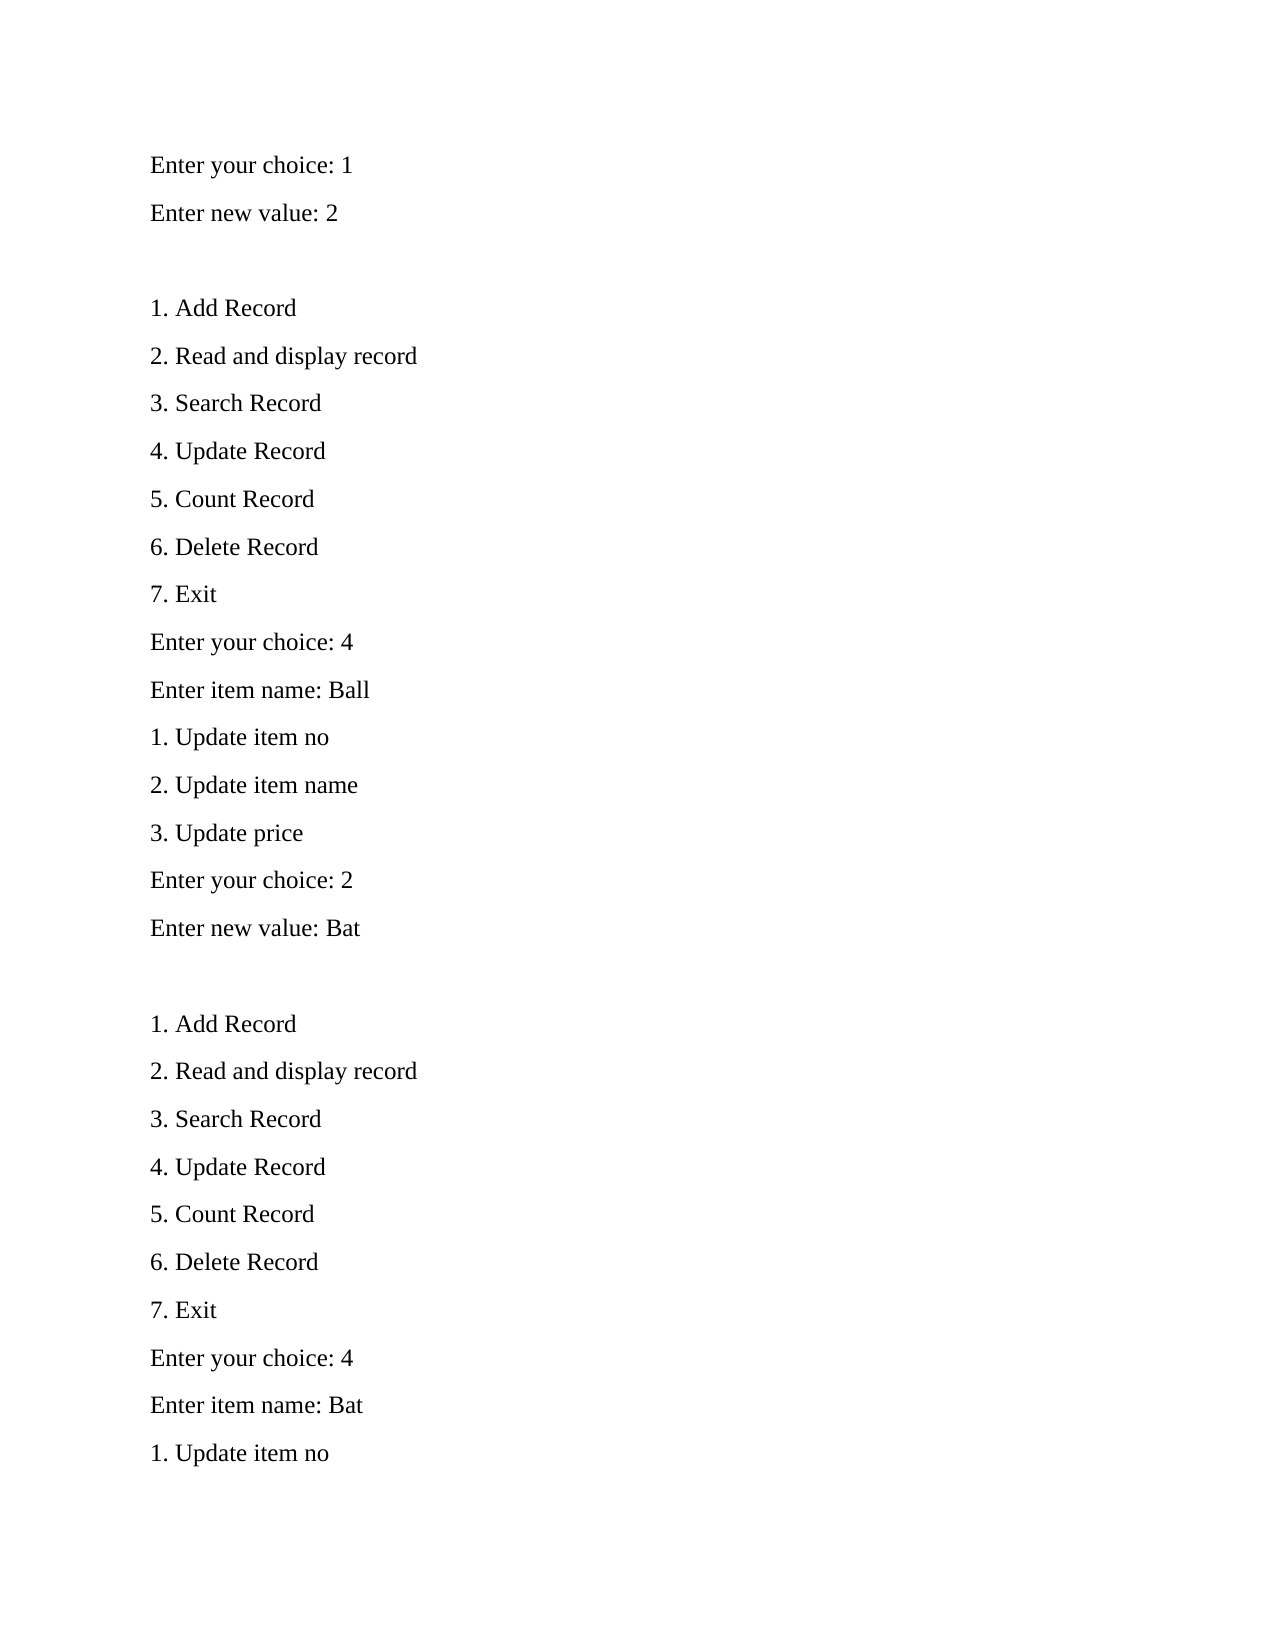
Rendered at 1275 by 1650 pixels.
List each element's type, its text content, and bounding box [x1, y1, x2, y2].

text Enter new value: Bat [150, 913, 1125, 942]
text Enter your choice: 1 [150, 150, 1125, 179]
text 3. Search Record [150, 1104, 1125, 1133]
text 5. Count Record [150, 1199, 1125, 1228]
text 2. Read and display record [150, 341, 1125, 369]
text 1. Update item no [150, 1438, 1125, 1467]
text Enter item name: Ball [150, 675, 1125, 703]
text 5. Count Record [150, 484, 1125, 513]
text Enter item name: Bat [150, 1390, 1125, 1419]
text 3. Search Record [150, 388, 1125, 417]
text Enter your choice: 4 [150, 1343, 1125, 1371]
text 6. Delete Record [150, 532, 1125, 560]
text Enter your choice: 2 [150, 866, 1125, 894]
text 1. Add Record [150, 293, 1125, 322]
text Enter new value: 2 [150, 198, 1125, 226]
text 1. Add Record [150, 1009, 1125, 1037]
text 4. Update Record [150, 1152, 1125, 1181]
text 2. Update item name [150, 770, 1125, 799]
text 2. Read and display record [150, 1056, 1125, 1085]
text 6. Delete Record [150, 1247, 1125, 1276]
text 7. Exit [150, 579, 1125, 608]
text 4. Update Record [150, 436, 1125, 465]
text Enter your choice: 4 [150, 627, 1125, 656]
text 3. Update price [150, 818, 1125, 847]
text 7. Exit [150, 1295, 1125, 1324]
text 1. Update item no [150, 722, 1125, 751]
